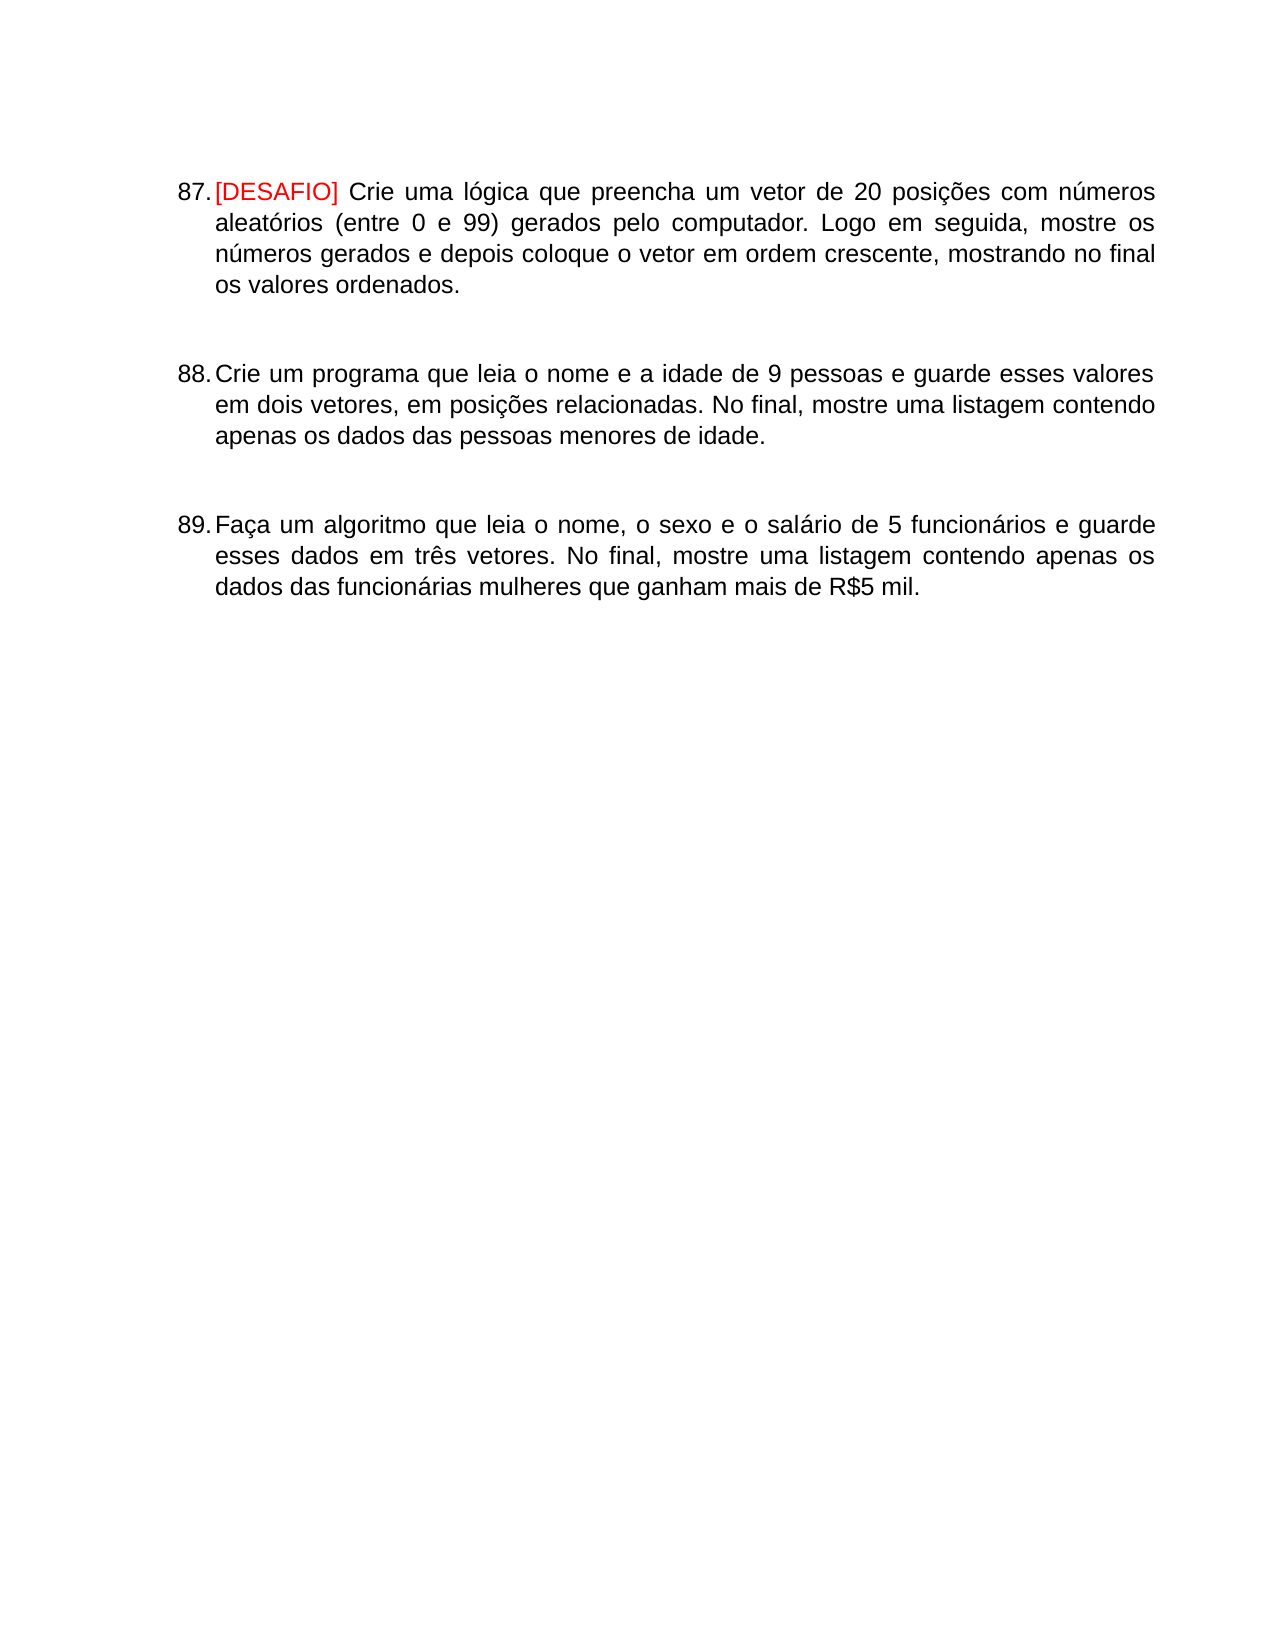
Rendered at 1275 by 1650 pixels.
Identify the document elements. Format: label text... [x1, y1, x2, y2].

subtitle Crie um programa que leia o nome e a idade de 9 pessoas e guarde esses valores em dois vetores, em posições relacionadas. No final, mostre uma listagem contendo apenas os dados das pessoas menores de idade. [177, 359, 1157, 450]
subtitle Faça um algoritmo que leia o nome, o sexo e o salário de 5 funcionários e guarde esses dados em três vetores. No final, mostre uma listagem contendo apenas os dados das funcionárias mulheres que ganham mais de R$5 mil. [177, 510, 1157, 601]
subtitle [DESAFIO] Crie uma lógica que preencha um vetor de 20 posições com números aleatórios (entre 0 e 99) gerados pelo computador. Logo em seguida, mostre os números gerados e depois coloque o vetor em ordem crescente, mostrando no final os valores ordenados. [177, 177, 1157, 299]
